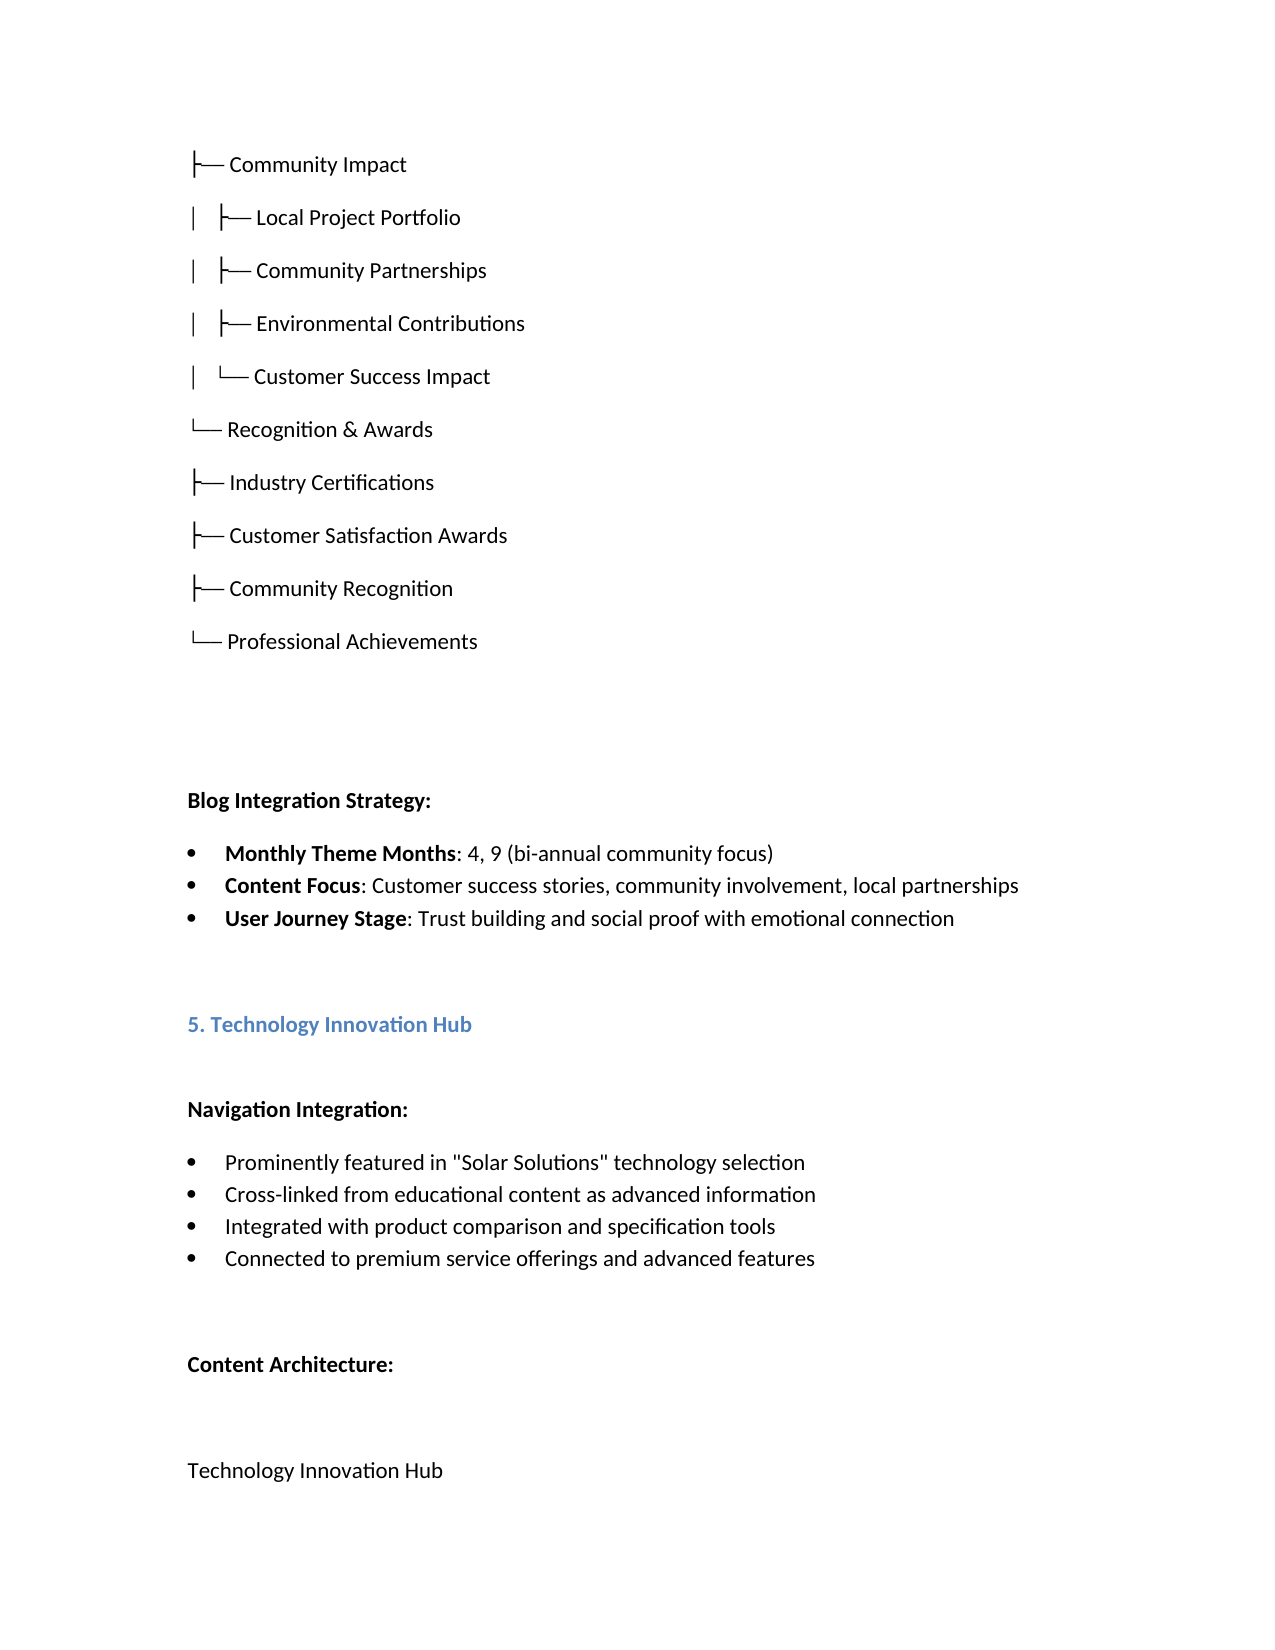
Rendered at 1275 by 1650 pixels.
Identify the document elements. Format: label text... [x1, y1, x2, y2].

text ├── Customer Satisfaction Awards [195, 521, 1087, 549]
text │ ├── Local Project Portfolio [222, 203, 1087, 231]
list Prominently featured in "Solar Solutions" technology selection [187, 1148, 1087, 1176]
list Monthly Theme Months: 4, 9 (bi-annual community focus) [187, 839, 1087, 867]
text │ └── Customer Success Impact [187, 362, 1087, 390]
list User Journey Stage: Trust building and social proof with emotional connection [187, 904, 1087, 932]
text ├── Industry Certifications [195, 468, 1087, 496]
text ├── Community Recognition [195, 574, 1087, 602]
subtitle 5. Technology Innovation Hub [187, 1010, 1087, 1038]
text ├── Community Impact [195, 150, 1087, 178]
text │ ├── Environmental Contributions [222, 309, 1087, 337]
text └── Recognition & Awards [187, 415, 1087, 443]
list Cross-linked from educational content as advanced information [187, 1180, 1087, 1208]
text └── Professional Achievements [187, 627, 1087, 655]
list Integrated with product comparison and specification tools [187, 1212, 1087, 1240]
text Technology Innovation Hub [187, 1457, 1087, 1484]
list Connected to premium service offerings and advanced features [187, 1244, 1087, 1272]
text Content Architecture: [187, 1351, 1087, 1378]
text │ ├── Community Partnerships [222, 256, 1087, 284]
text Blog Integration Strategy: [187, 786, 1087, 814]
text Navigation Integration: [187, 1095, 1087, 1123]
list Content Focus: Customer success stories, community involvement, local partnerships [187, 871, 1087, 899]
